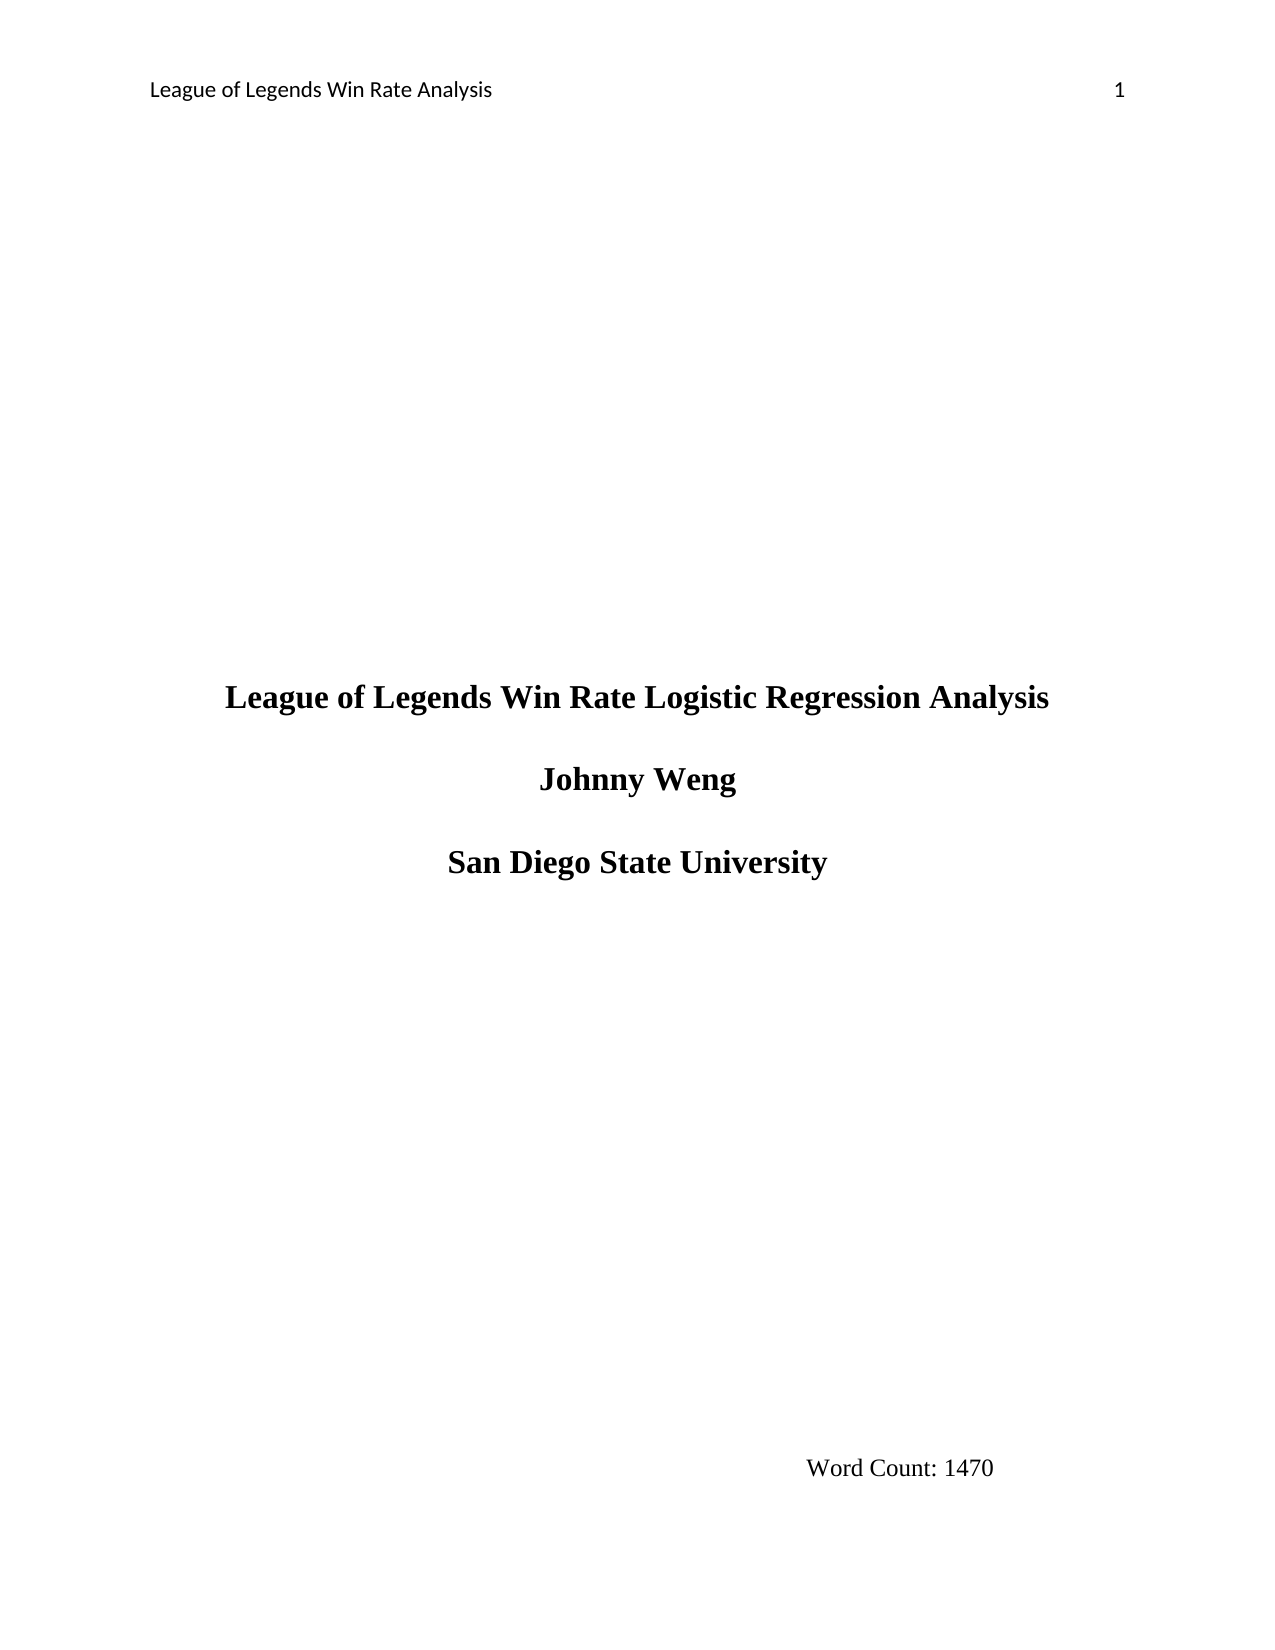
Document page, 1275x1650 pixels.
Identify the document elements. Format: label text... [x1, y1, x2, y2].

text Word Count: 1470 [150, 1453, 1125, 1482]
text San Diego State University [150, 842, 1125, 881]
text League of Legends Win Rate Logistic Regression Analysis [150, 677, 1125, 715]
text Johnny Weng [150, 760, 1125, 798]
